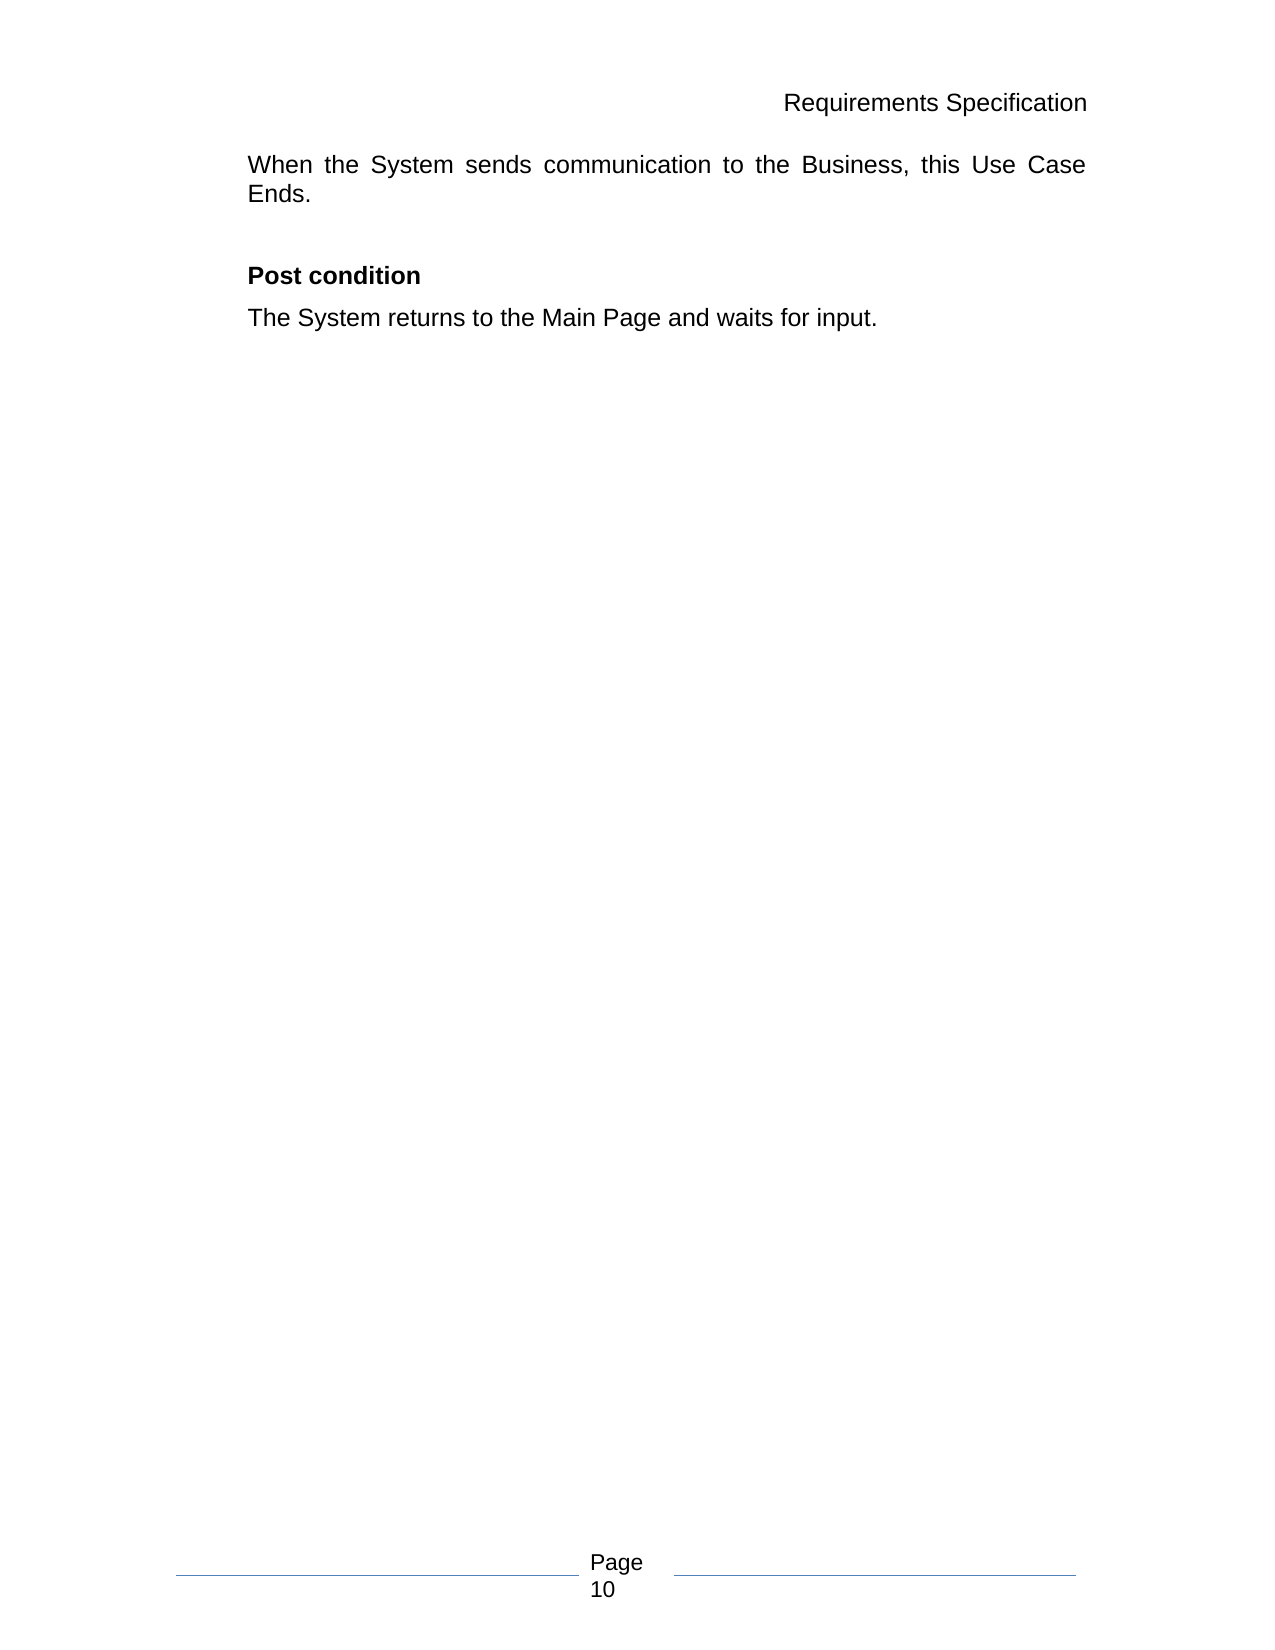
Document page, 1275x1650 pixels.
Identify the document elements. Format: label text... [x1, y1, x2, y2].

text When the System sends communication to the Business, this Use Case Ends. [247, 150, 1087, 207]
text The System returns to the Main Page and waits for input. [247, 302, 1087, 331]
text Post condition [247, 261, 1087, 290]
